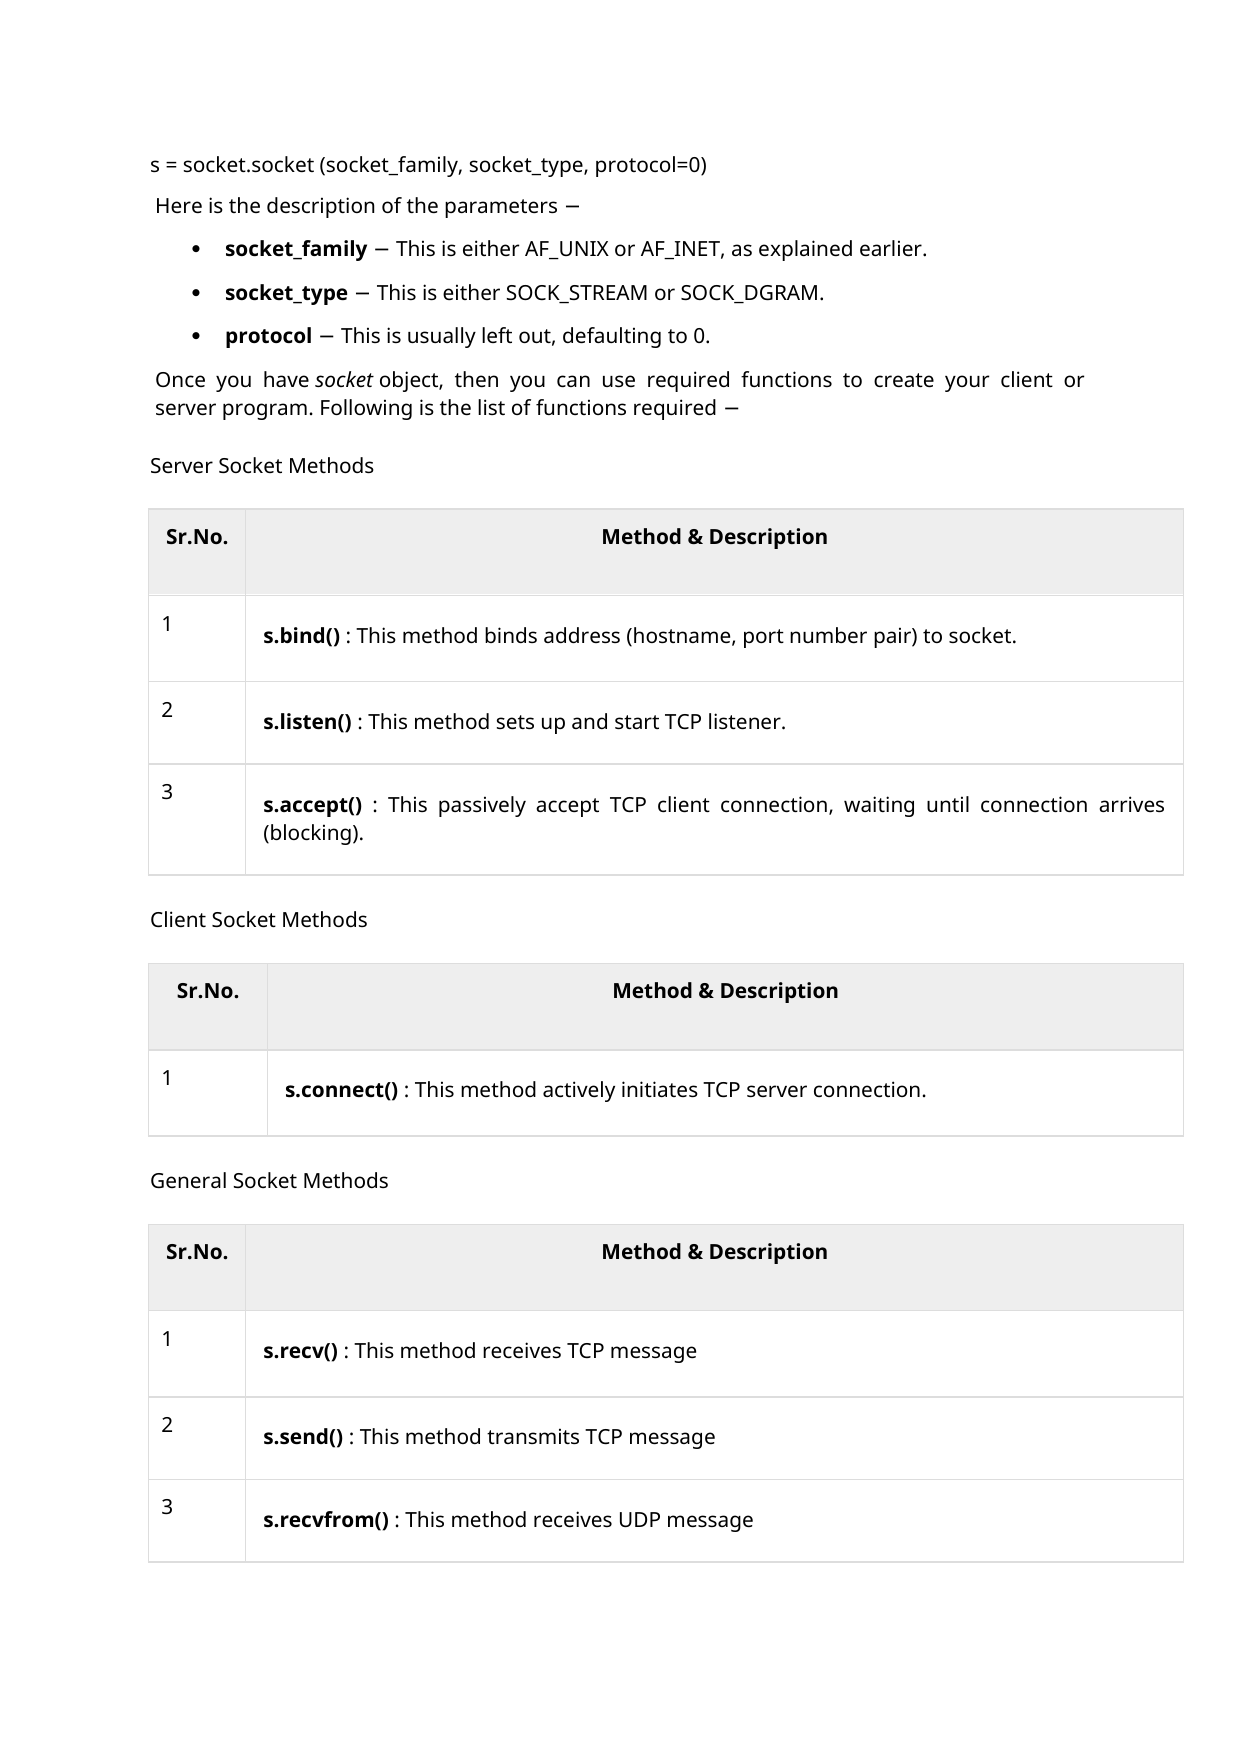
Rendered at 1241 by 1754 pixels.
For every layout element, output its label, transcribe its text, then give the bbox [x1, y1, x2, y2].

table_cell s.bind() : This method binds address (hostname, port number pair) to socket. [246, 596, 1183, 681]
list socket_family − This is either AF_UNIX or AF_INET, as explained earlier. [192, 234, 1085, 263]
text Server Socket Methods [150, 451, 1090, 479]
table_cell 3 [149, 1480, 245, 1561]
text Client Socket Methods [150, 905, 1090, 933]
list socket_type − This is either SOCK_STREAM or SOCK_DGRAM. [192, 278, 1085, 306]
table_cell s.accept() : This passively accept TCP client connection, waiting until connection arrives (blocking). [246, 765, 1183, 874]
table_cell 1 [149, 1051, 267, 1135]
table_cell s.listen() : This method sets up and start TCP listener. [246, 682, 1183, 763]
text General Socket Methods [150, 1166, 1090, 1194]
table_cell 1 [149, 1311, 245, 1396]
table_header Sr.No. [149, 510, 245, 594]
text s = socket.socket (socket_family, socket_type, protocol=0) [150, 150, 1090, 178]
table_cell 2 [149, 682, 245, 763]
table_cell s.recv() : This method receives TCP message [246, 1311, 1183, 1396]
text Here is the description of the parameters − [155, 191, 1085, 219]
table_header Method & Description [268, 964, 1183, 1049]
list protocol − This is usually left out, defaulting to 0. [192, 321, 1085, 350]
table_cell 1 [149, 596, 245, 681]
text Once you have socket object, then you can use required functions to create your client or server program. Following is the list of functions required − [155, 365, 1085, 422]
table_cell s.connect() : This method actively initiates TCP server connection. [268, 1051, 1183, 1135]
table_cell 3 [149, 765, 245, 874]
table_cell 2 [149, 1398, 245, 1478]
table_header Method & Description [246, 510, 1183, 594]
table_cell s.recvfrom() : This method receives UDP message [246, 1480, 1183, 1561]
table_cell s.send() : This method transmits TCP message [246, 1398, 1183, 1478]
table_header Sr.No. [149, 1225, 245, 1310]
table_header Method & Description [246, 1225, 1183, 1310]
table_header Sr.No. [149, 964, 267, 1049]
